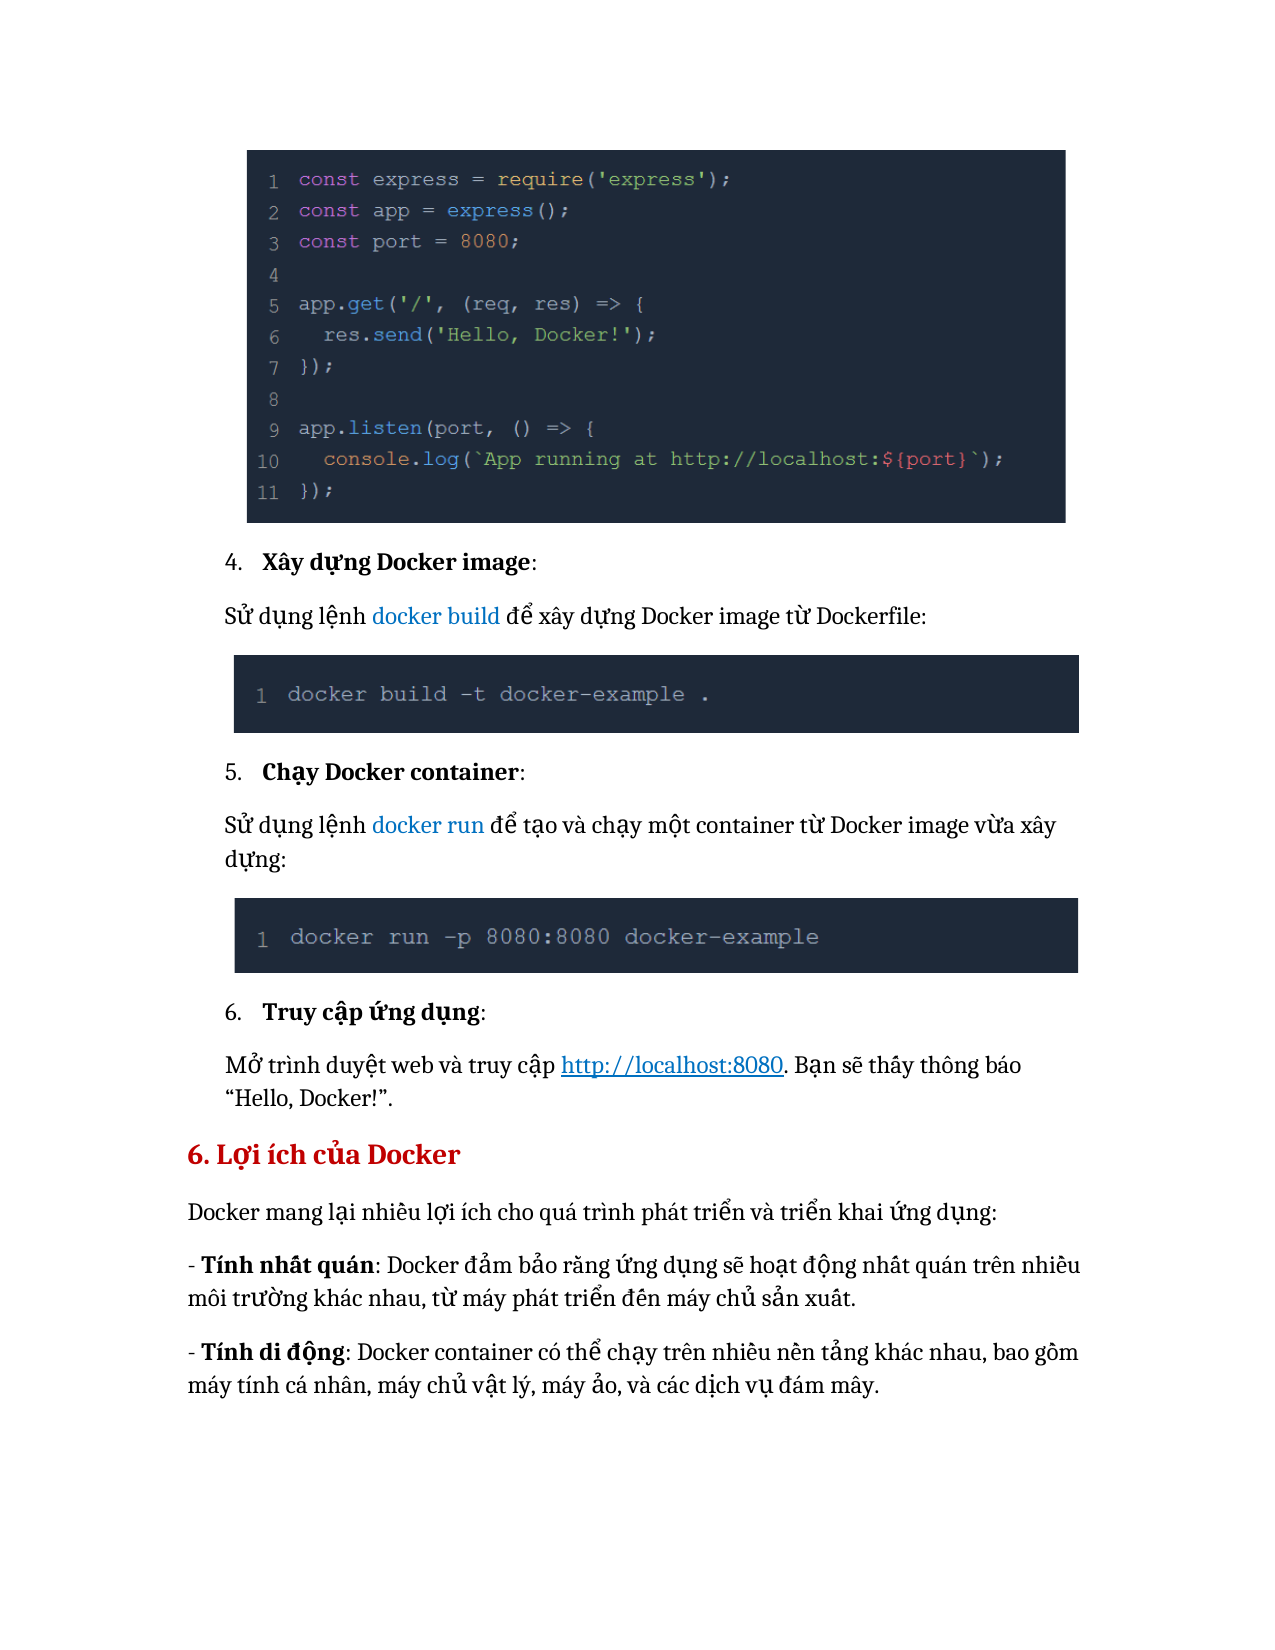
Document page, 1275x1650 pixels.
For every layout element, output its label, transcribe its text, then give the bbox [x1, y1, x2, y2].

text - Tính nhất quán: Docker đảm bảo rằng ứng dụng sẽ hoạt động nhất quán trên nhiều môi trường khác nhau, từ máy phát triển đến máy chủ sản xuất. [187, 1251, 1087, 1313]
text - Tính di động: Docker container có thể chạy trên nhiều nền tảng khác nhau, bao gồm máy tính cá nhân, máy chủ vật lý, máy ảo, và các dịch vụ đám mây. [187, 1338, 1087, 1400]
picture [234, 898, 1079, 973]
text Mở trình duyệt web và truy cập http://localhost:8080. Bạn sẽ thấy thông báo “Hello, Docker!”. [225, 1051, 1087, 1113]
list Truy cập ứng dụng: [225, 997, 1087, 1026]
list Chạy Docker container: [225, 758, 1087, 786]
picture [233, 655, 1079, 733]
list Xây dựng Docker image: [225, 548, 1087, 576]
text Docker mang lại nhiều lợi ích cho quá trình phát triển và triển khai ứng dụng: [187, 1197, 1087, 1226]
text Sử dụng lệnh docker build để xây dựng Docker image từ Dockerfile: [225, 602, 1087, 630]
picture [246, 150, 1066, 523]
text Sử dụng lệnh docker run để tạo và chạy một container từ Docker image vừa xây dựng: [225, 811, 1087, 873]
text 6. Lợi ích của Docker [187, 1138, 1087, 1172]
